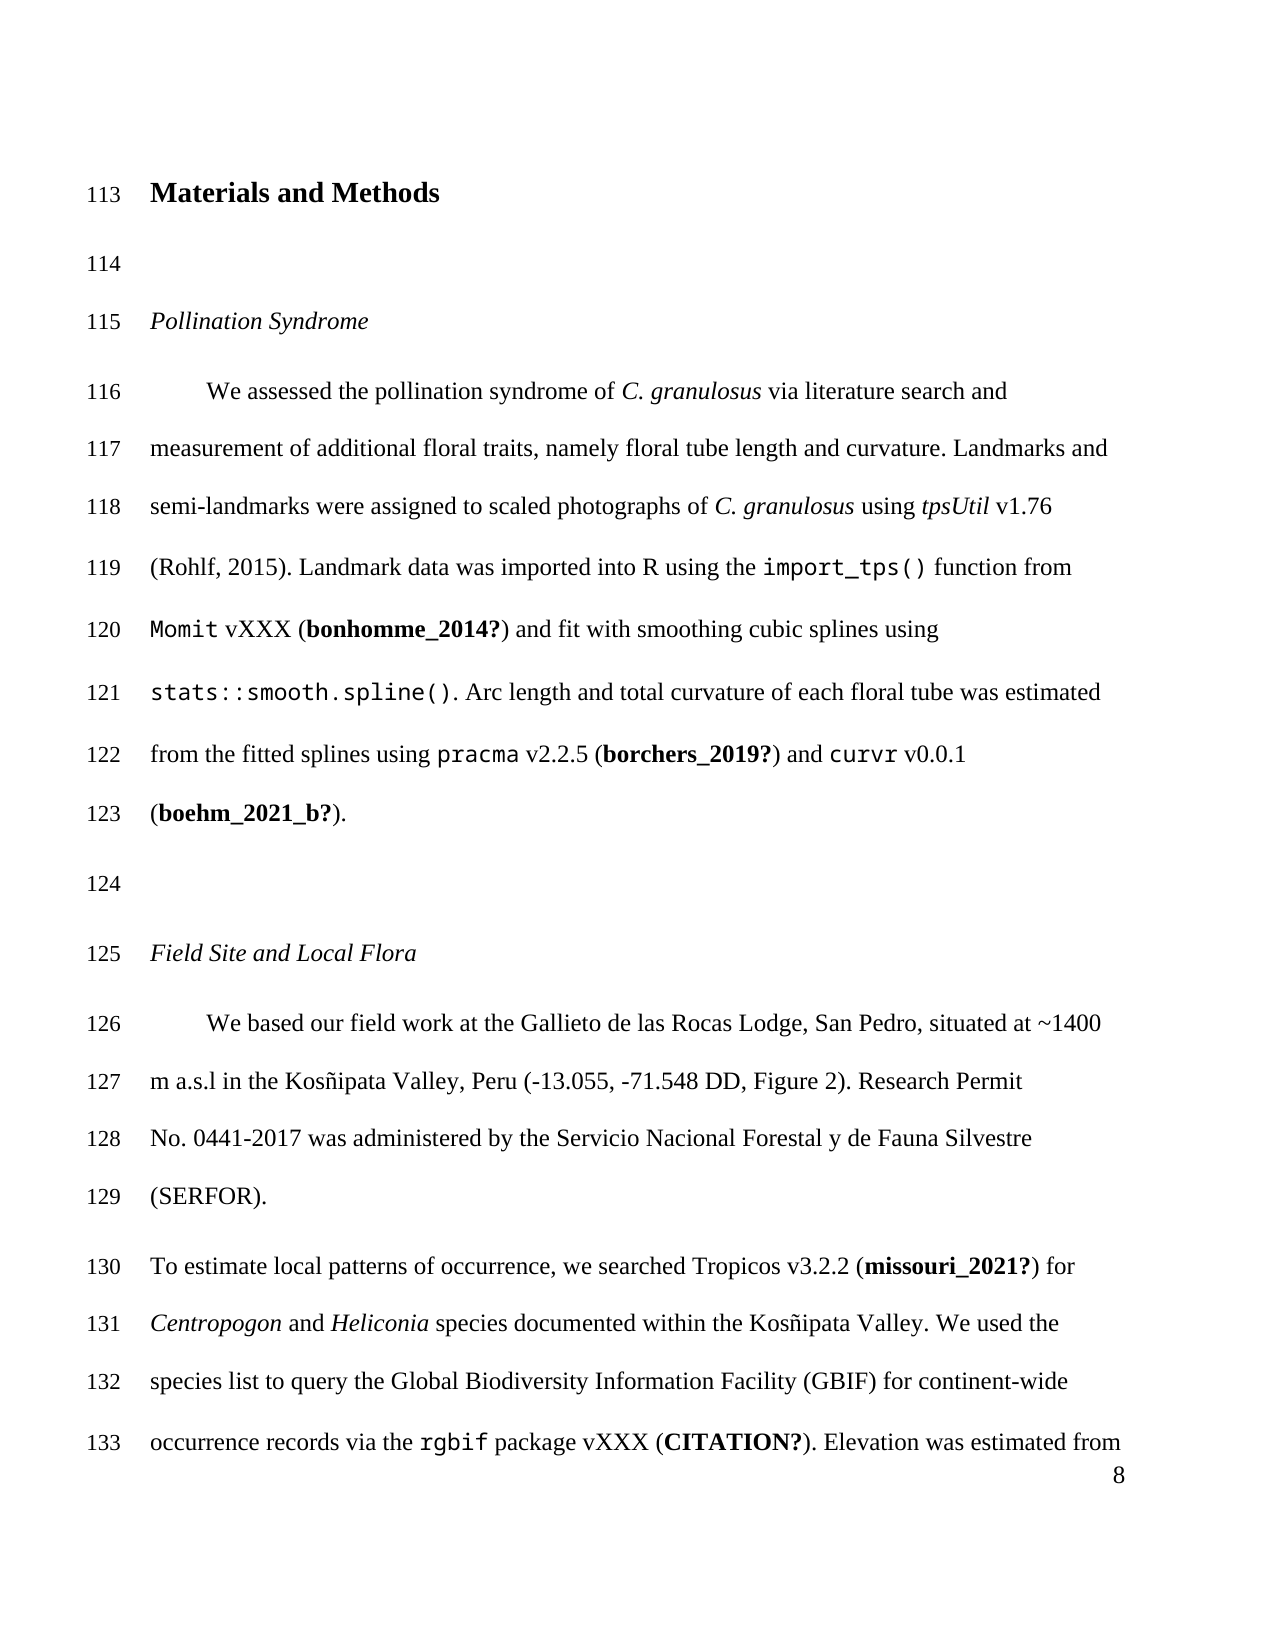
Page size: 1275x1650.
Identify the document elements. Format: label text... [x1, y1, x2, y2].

text We assessed the pollination syndrome of C. granulosus via literature search and measurement of additional floral traits, namely floral tube length and curvature. Landmarks and semi-landmarks were assigned to scaled photographs of C. granulosus using tpsUtil v1.76 (Rohlf, 2015). Landmark data was imported into R using the import_tps() function from Momit vXXX (bonhomme_2014?) and fit with smoothing cubic splines using stats::smooth.spline(). Arc length and total curvature of each floral tube was estimated from the fitted splines using pracma v2.2.5 (borchers_2019?) and curvr v0.0.1 (boehm_2021_b?). [150, 376, 1125, 827]
text Field Site and Local Flora [150, 938, 1125, 967]
subtitle Materials and Methods [150, 175, 1125, 208]
text We based our field work at the Gallieto de las Rocas Lodge, San Pedro, situated at ~1400 m a.s.l in the Kosñipata Valley, Peru (-13.055, -71.548 DD, Figure 2). Research Permit No. 0441-2017 was administered by the Servicio Nacional Forestal y de Fauna Silvestre (SERFOR). [150, 1008, 1125, 1209]
text Pollination Syndrome [150, 306, 1125, 334]
